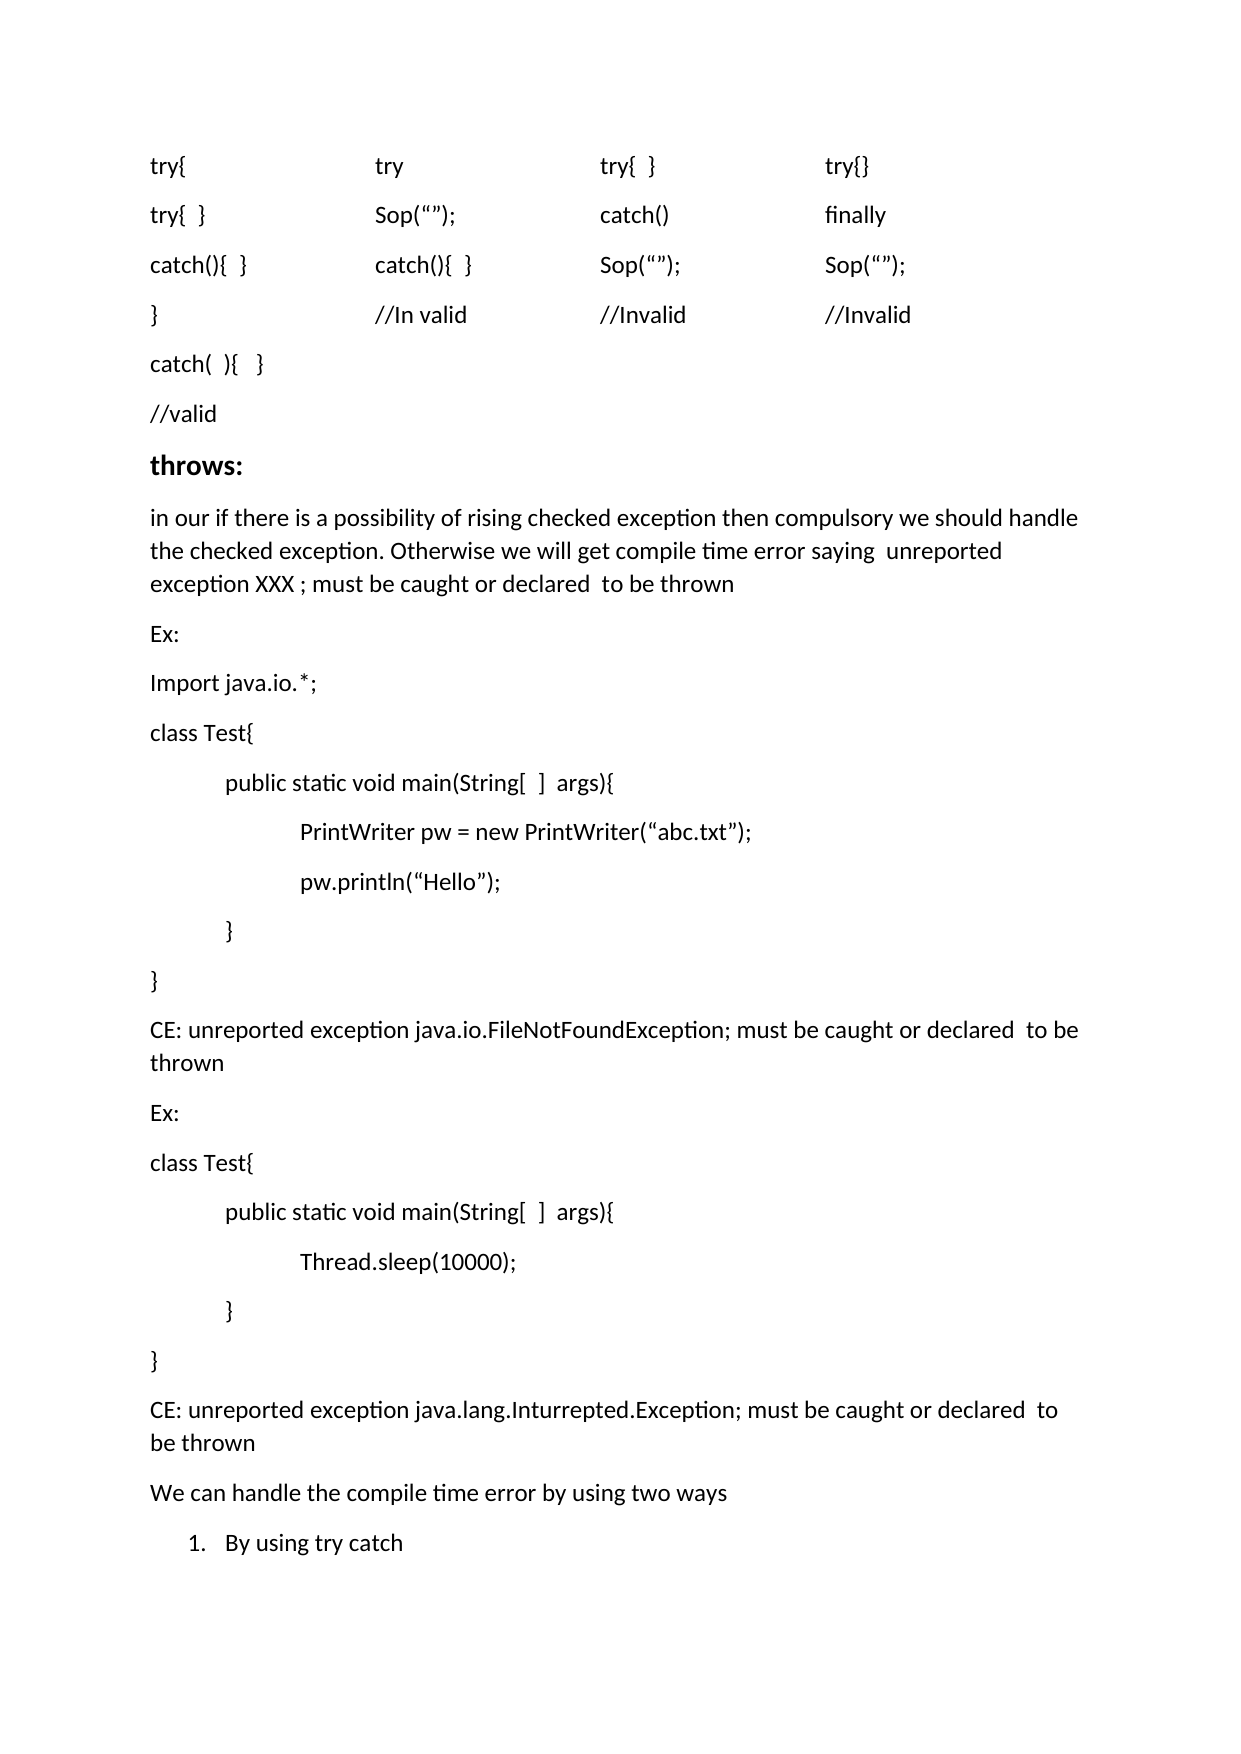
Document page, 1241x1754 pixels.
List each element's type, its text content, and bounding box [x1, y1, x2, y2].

text //valid [150, 398, 1090, 428]
text } [150, 1296, 1090, 1326]
text Thread.sleep(10000); [150, 1246, 1090, 1276]
text Ex: [150, 1097, 1090, 1128]
text Import java.io.*; [150, 668, 1090, 698]
text PrintWriter pw = new PrintWriter(“abc.txt”); [150, 816, 1090, 847]
text public static void main(String[ ] args){ [150, 1196, 1090, 1227]
list By using try catch [187, 1527, 1090, 1557]
text public static void main(String[ ] args){ [150, 767, 1090, 797]
text Ex: [150, 618, 1090, 648]
text class Test{ [150, 1147, 1090, 1177]
text } [150, 916, 1090, 946]
text } [150, 965, 1090, 996]
text catch(){ } catch(){ } Sop(“”); Sop(“”); [150, 249, 1090, 280]
text in our if there is a possibility of rising checked exception then compulsory we should handle the checked exception. Otherwise we will get compile time error saying unreported exception XXX ; must be caught or declared to be thrown [150, 503, 1090, 599]
text We can handle the compile time error by using two ways [150, 1477, 1090, 1508]
text throws: [150, 447, 1090, 483]
text try{ try try{ } try{} [150, 150, 1090, 181]
text pw.println(“Hello”); [225, 866, 1090, 896]
text CE: unreported exception java.io.FileNotFoundException; must be caught or declared to be thrown [150, 1015, 1090, 1078]
text class Test{ [150, 717, 1090, 748]
text } [150, 1345, 1090, 1376]
text } //In valid //Invalid //Invalid [150, 299, 1090, 329]
text CE: unreported exception java.lang.Inturrepted.Exception; must be caught or declared to be thrown [150, 1395, 1090, 1458]
text catch( ){ } [150, 348, 1090, 379]
text try{ } Sop(“”); catch() finally [150, 199, 1090, 230]
